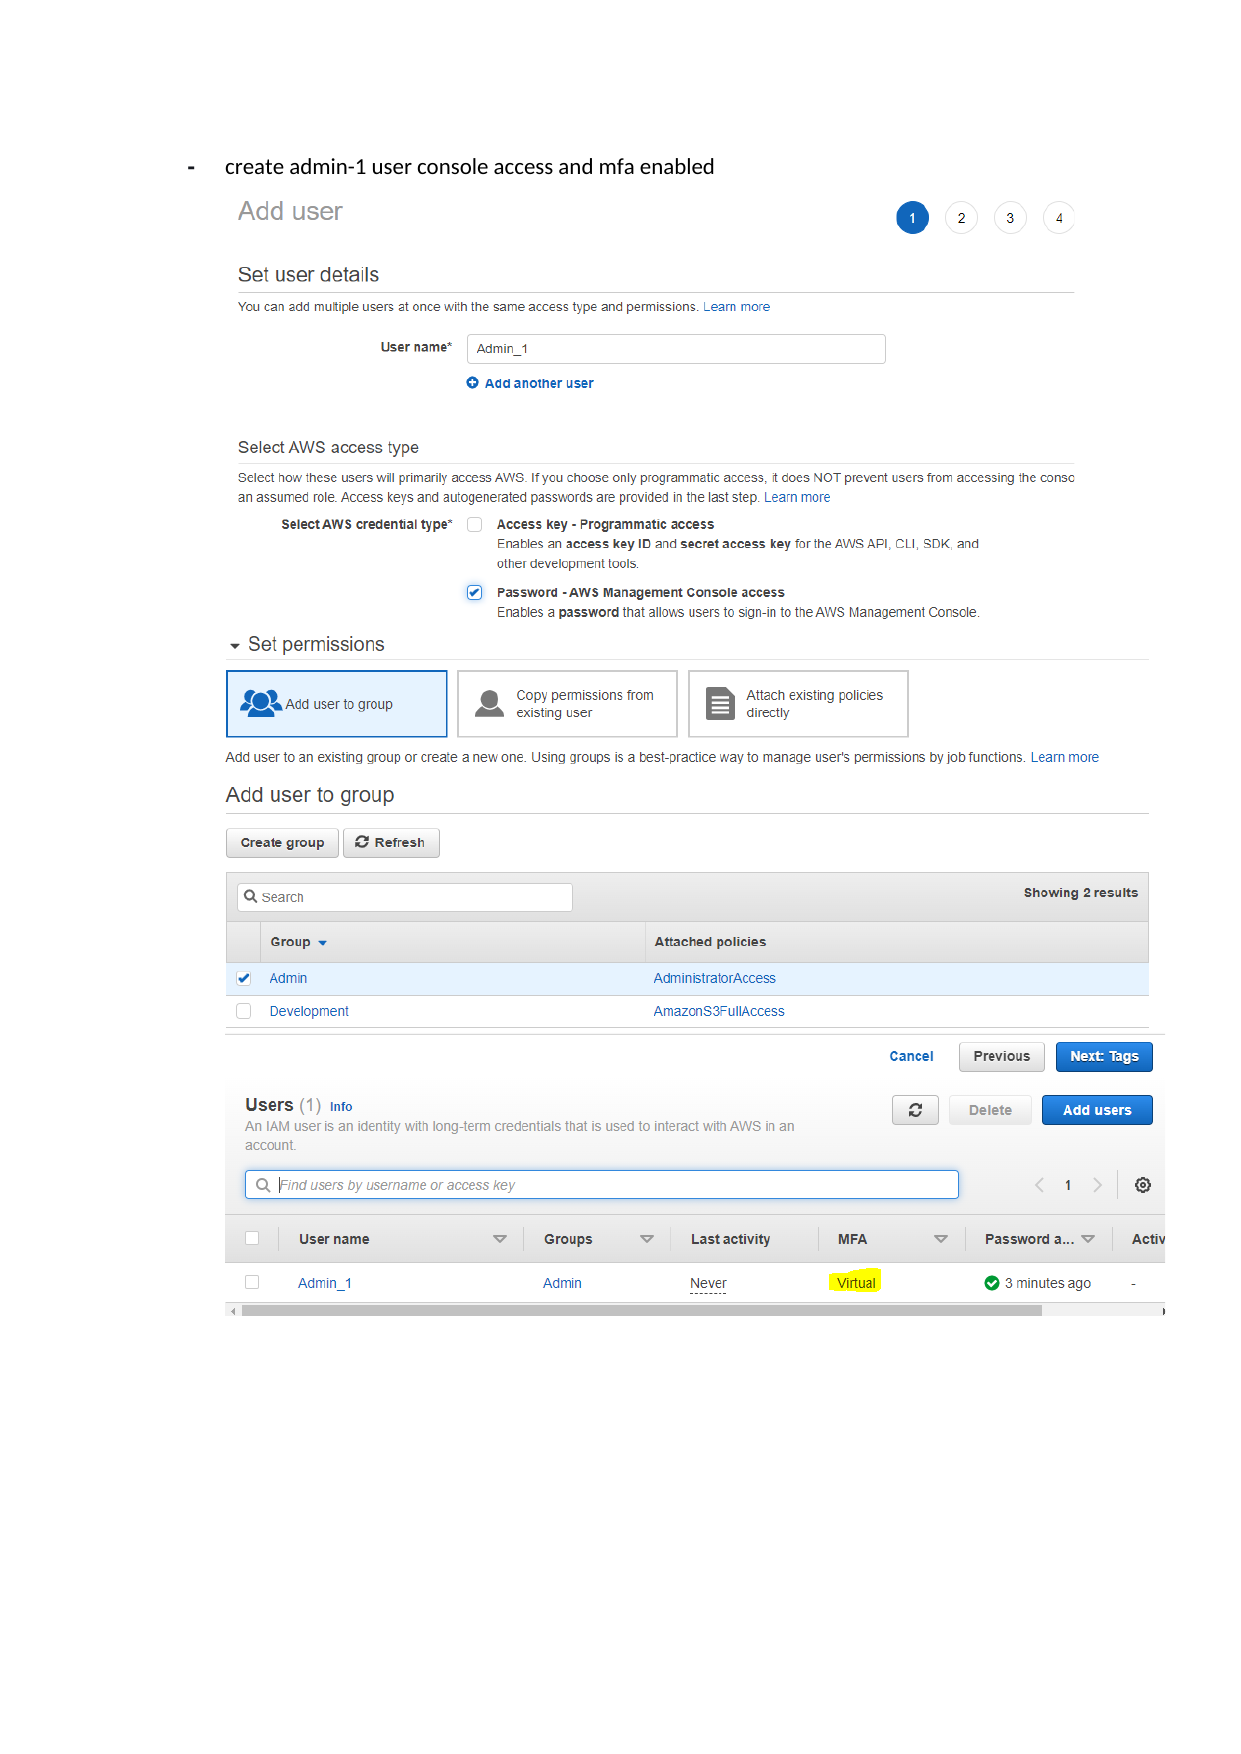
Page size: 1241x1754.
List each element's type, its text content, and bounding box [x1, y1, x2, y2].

picture [225, 633, 1166, 1076]
picture [225, 183, 1075, 632]
picture [225, 1077, 1166, 1316]
list create admin-1 user console access and mfa enabled [187, 150, 1090, 181]
